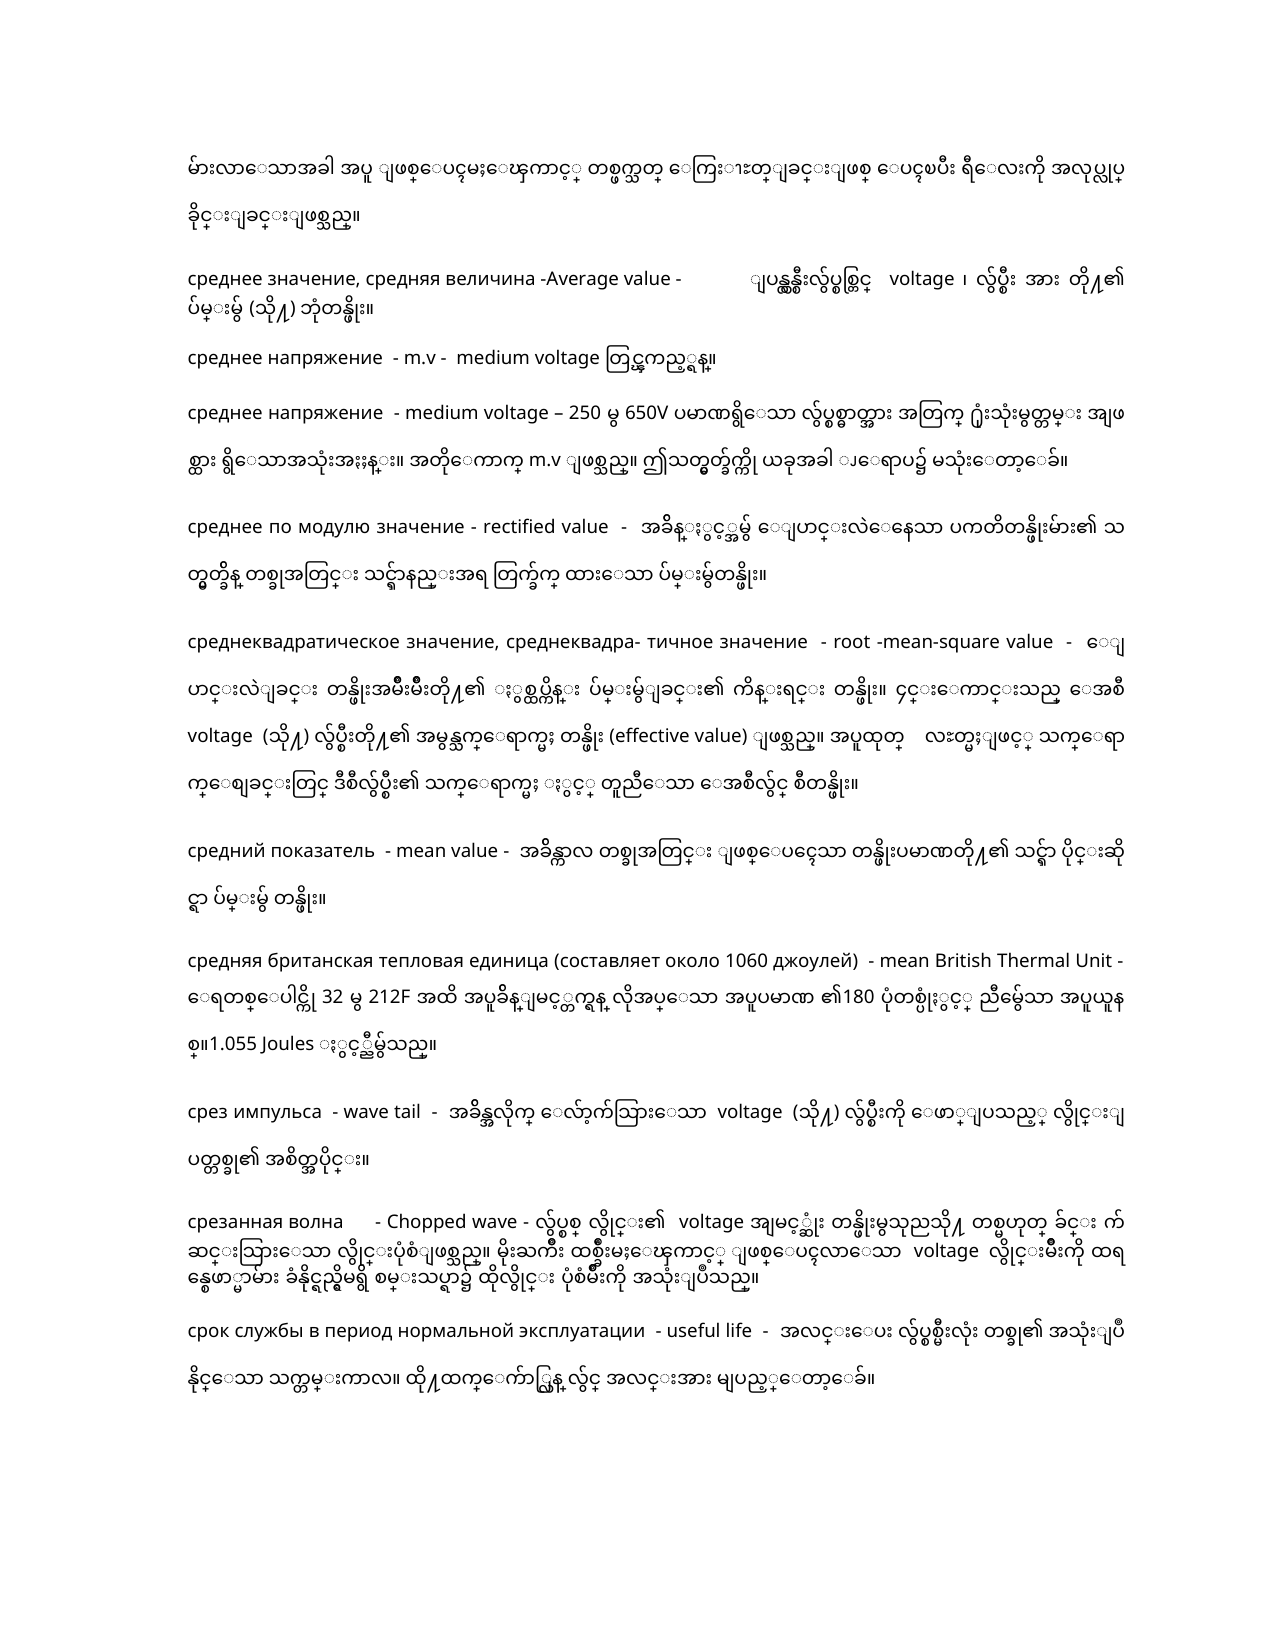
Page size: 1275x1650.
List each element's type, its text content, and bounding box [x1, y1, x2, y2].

text средняя британская тепловая единица (составляет около 1060 джоулей) - mean British Thermal Unit - ေရတစ္ေပါင္ကို 32 မွ 212F အထိ အပူခ်ိန္ျမင့္တက္ရန္ လိုအပ္ေသာ အပူပမာဏ ၏180 ပုံတစ္ပုံႏွင့္ ညီမ်ွေသာ အပူယူနစ္။1.055 Joules ႏွင့္ညီမ်ွသည္။ [187, 947, 1125, 1067]
text средний показатель - mean value - အခ်ိန္ကာလ တစ္ခုအတြင္း ျဖစ္ေပၚေသာ တန္ဖိုးပမာဏတို႔၏ သင္ၡ်ာ ပိုင္းဆိုင္ရာ ပ်မ္းမ်ွ တန္ဖိုး။ [187, 833, 1125, 921]
text среднеквадратическое значение, среднеквадра- тичное значение - root -mean-square value - ေျပာင္းလဲျခင္း တန္ဖိုးအမ်ိဳးမ်ိဳးတို႔၏ ႏွစ္ထပ္ကိန္း ပ်မ္းမ်ွျခင္း၏ ကိန္းရင္း တန္ဖိုး။ ၄င္းေကာင္းသည္ ေအစီ voltage (သို႔) လ်ွပ္စီးတို႔၏ အမွန္သက္ေရာက္မႈ တန္ဖိုး (effective value) ျဖစ္သည္။ အပူထုတ္ လႊတ္မႈျဖင့္ သက္ေရာက္ေစျခင္းတြင္ ဒီစီလ်ွပ္စီး၏ သက္ေရာက္မႈ ႏွင့္ တူညီေသာ ေအစီလ်ွင္ စီတန္ဖိုး။ [187, 624, 1125, 806]
text срез импульса - wave tail - အခ်ိန္အလိုက္ ေလ်ာ့က်သြားေသာ voltage (သို႔) လ်ွပ္စီးကို ေဖာ္ျပသည့္ လွိုင္းျပတ္တစ္ခု၏ အစိတ္အပိုင္း။ [187, 1094, 1125, 1182]
text среднее напряжение - m.v - medium voltage တြင္ၾကည့္ရန္။ [187, 344, 1125, 370]
text среднее напряжение - medium voltage – 250 မွ 650V ပမာဏရွိေသာ လ်ွပ္စစ္ဓာတ္အား အတြက္ ႐ုံးသုံးမွတ္တမ္း အျဖစ္ထား ရွိေသာအသုံးအႏႈန္း။ အတိုေကာက္ m.v ျဖစ္သည္။ ဤသတ္မွတ္ခ်က္ကို ယခုအခါ ၪေရာပ၌ မသုံးေတာ့ေခ်။ [187, 394, 1125, 482]
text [187, 150, 1125, 238]
text среднее по модулю значение - rectified value - အခ်ိန္ႏွင့္အမ်ွ ေျပာင္းလဲေနေသာ ပကတိတန္ဖိုးမ်ား၏ သတ္မွတ္ခ်ိန္ တစ္ခုအတြင္း သင္ၡ်ာနည္းအရ တြက္ခ်က္ ထားေသာ ပ်မ္းမ်ွတန္ဖိုး။ [187, 509, 1125, 597]
text среднее значение, средняя величина -Average value - ျပန္လွန္စီးလ်ွပ္စစ္တြင္ voltage ၊ လ်ွပ္စီး အား တို႔၏ ပ်မ္းမ်ွ (သို႔) ဘုံတန္ဖိုး။ [187, 265, 1125, 319]
text срезанная волна - Chopped wave - လ်ွပ္စစ္ လွိုင္း၏ voltage အျမင့္ဆုံး တန္ဖိုးမွသုညသို႔ တစ္မဟုတ္ ခ်င္း က်ဆင္းသြားေသာ လွိုင္းပုံစံျဖစ္သည္။ မိုးႀကိဳး ထစ္ခ်ဳံးမႈေၾကာင့္ ျဖစ္ေပၚလာေသာ voltage လွိုင္းမ်ိဳးကို ထရန္စေဖာ္မာမ်ား ခံနိုင္ရည္ရွိမရွိ စမ္းသပ္ရာ၌ ထိုလွိုင္း ပုံစံမ်ိဳးကို အသုံးျပဳသည္။ [187, 1208, 1125, 1288]
